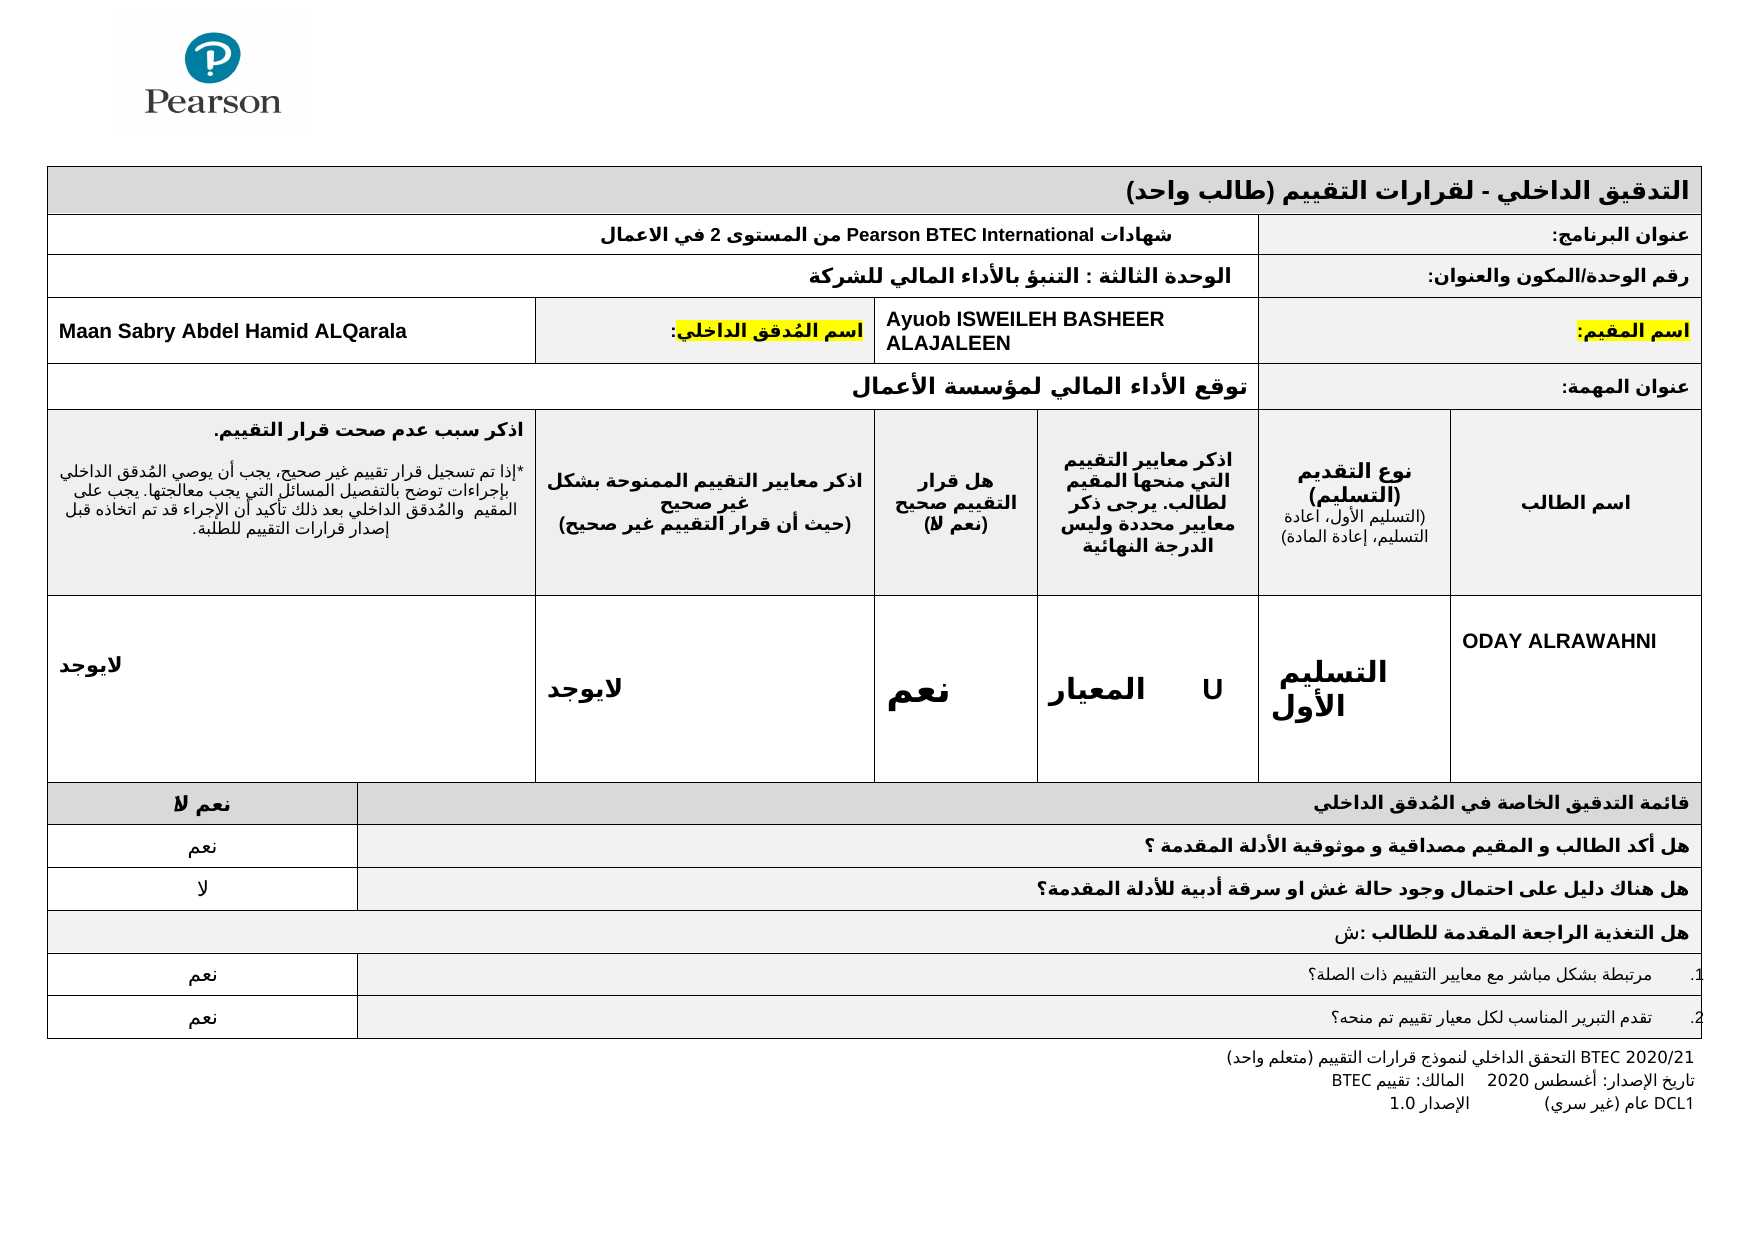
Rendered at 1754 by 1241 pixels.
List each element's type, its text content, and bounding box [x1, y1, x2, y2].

table_cell اذكر معايير التقييم الممنوحة بشكل غير صحيح (حيث أن قرار التقييم غير صحيح) [536, 410, 874, 595]
table_cell تقدم التبرير المناسب لكل معيار تقييم تم منحه؟ [358, 996, 1701, 1038]
table_cell اسم الطالب [1451, 410, 1701, 595]
table_cell هل أكد الطالب و المقيم مصداقية و موثوقية الأدلة المقدمة ؟ [358, 825, 1701, 867]
table_cell نعم [48, 996, 357, 1038]
table_cell اذكر معايير التقييم التي منحها المقيم لطالب. يرجى ذكر معايير محددة وليس الدرجة النهائية [1038, 410, 1258, 595]
table_cell عنوان البرنامج: [1259, 215, 1701, 254]
table_cell اسم المُدقق الداخلي: [536, 298, 874, 363]
table_cell اذكر سبب عدم صحت قرار التقييم. *إذا تم تسجيل قرار تقييم غير صحيح، يجب أن يوصي المُدقق الداخلي بإجراءات توضح بالتفصيل المسائل التي يجب معالجتها. يجب على المقيم والمُدقق الداخلي بعد ذلك تأكيد أن الإجراء قد تم اتخاذه قبل إصدار قرارات التقييم للطلبة. [48, 410, 535, 595]
table_cell رقم الوحدة/المكون والعنوان: [1259, 255, 1701, 297]
table_cell شهادات Pearson BTEC International من المستوى 2 في الاعمال [48, 215, 1258, 254]
table_cell هل قرار التقييم صحيح (نعم/لا) [875, 410, 1037, 595]
picture [117, 9, 306, 135]
table_cell الوحدة الثالثة : التنبؤ بالأداء المالي للشركة [48, 255, 1258, 297]
table_cell لايوجد [536, 596, 874, 782]
table_cell مرتبطة بشكل مباشر مع معايير التقييم ذات الصلة؟ [358, 954, 1701, 995]
table_cell عنوان المهمة: [1259, 364, 1701, 409]
table_header التدقيق الداخلي - لقرارات التقييم (طالب واحد) [48, 167, 1701, 213]
table_cell نعم [48, 954, 357, 995]
table_cell Ayuob ISWEILEH BASHEER ALAJALEEN [875, 298, 1258, 363]
table_cell اسم المقيم: [1259, 298, 1701, 363]
table_cell هل التغذية الراجعة المقدمة للطالب :ش [48, 911, 1701, 952]
table_cell توقع الأداء المالي لمؤسسة الأعمال [48, 364, 1258, 409]
table_cell نعم [48, 825, 357, 867]
table_cell نعم/لا [48, 783, 357, 824]
table_cell لا [48, 868, 357, 910]
table_cell لايوجد [48, 596, 535, 782]
table_cell ODAY ALRAWAHNI [1451, 596, 1701, 782]
table_cell المعيار U [1038, 596, 1258, 782]
table_cell قائمة التدقيق الخاصة في المُدقق الداخلي [358, 783, 1701, 824]
table_cell Maan Sabry Abdel Hamid ALQarala [48, 298, 535, 363]
table_cell التسليم الأول [1259, 596, 1450, 782]
table_cell نوع التقديم (التسليم) (التسليم الأول، اعادة التسليم، إعادة المادة) [1259, 410, 1450, 595]
table_cell هل هناك دليل على احتمال وجود حالة غش او سرقة أدبية للأدلة المقدمة؟ [358, 868, 1701, 910]
table_cell نعم [875, 596, 1037, 782]
